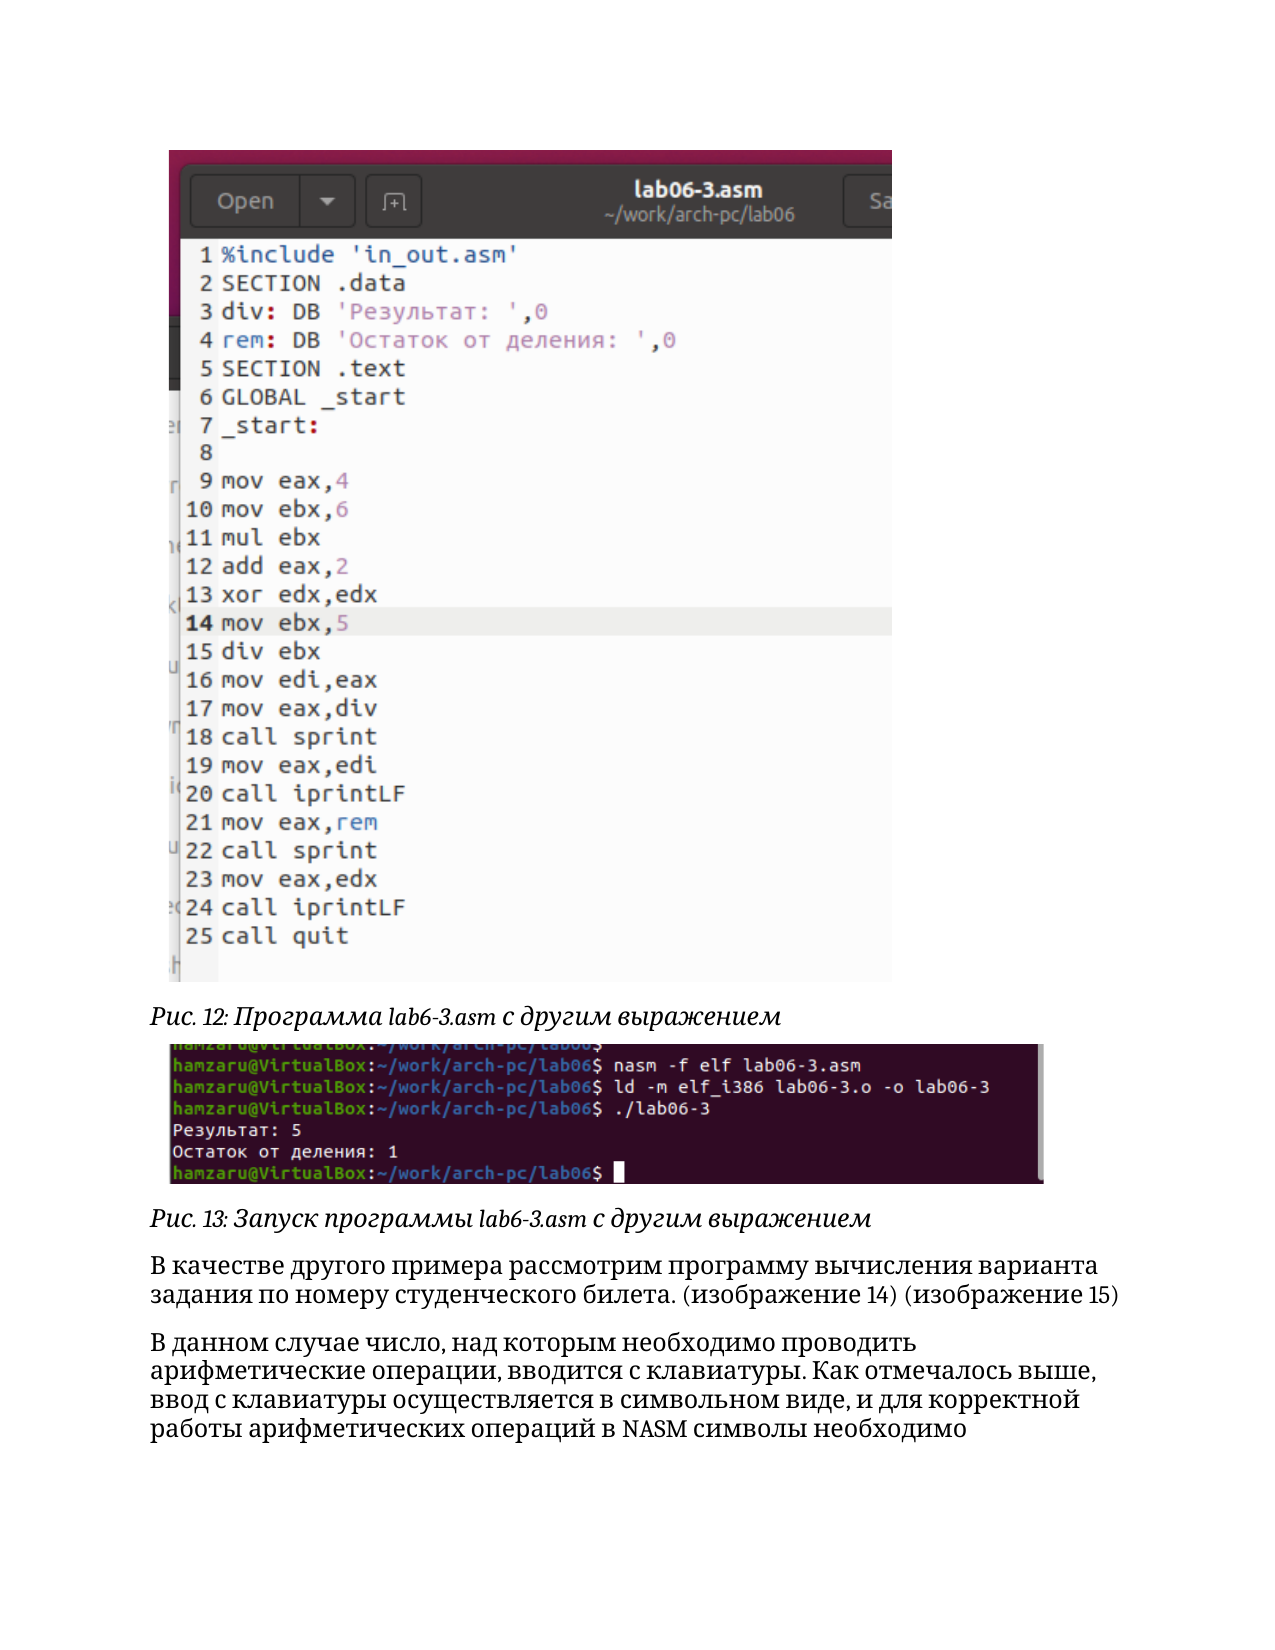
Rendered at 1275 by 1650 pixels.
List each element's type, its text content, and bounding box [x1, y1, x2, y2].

text В качестве другого примера рассмотрим программу вычисления варианта задания по номеру студенческого билета. (изображение 14) (изображение 15) [150, 1252, 1125, 1310]
picture [168, 150, 892, 982]
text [150, 1328, 1125, 1443]
text Рис. 13: Запуск программы lab6-3.asm с другим выражением [150, 1205, 1125, 1233]
text Рис. 12: Программа lab6-3.asm с другим выражением [150, 1003, 1125, 1032]
picture [168, 1044, 1044, 1184]
